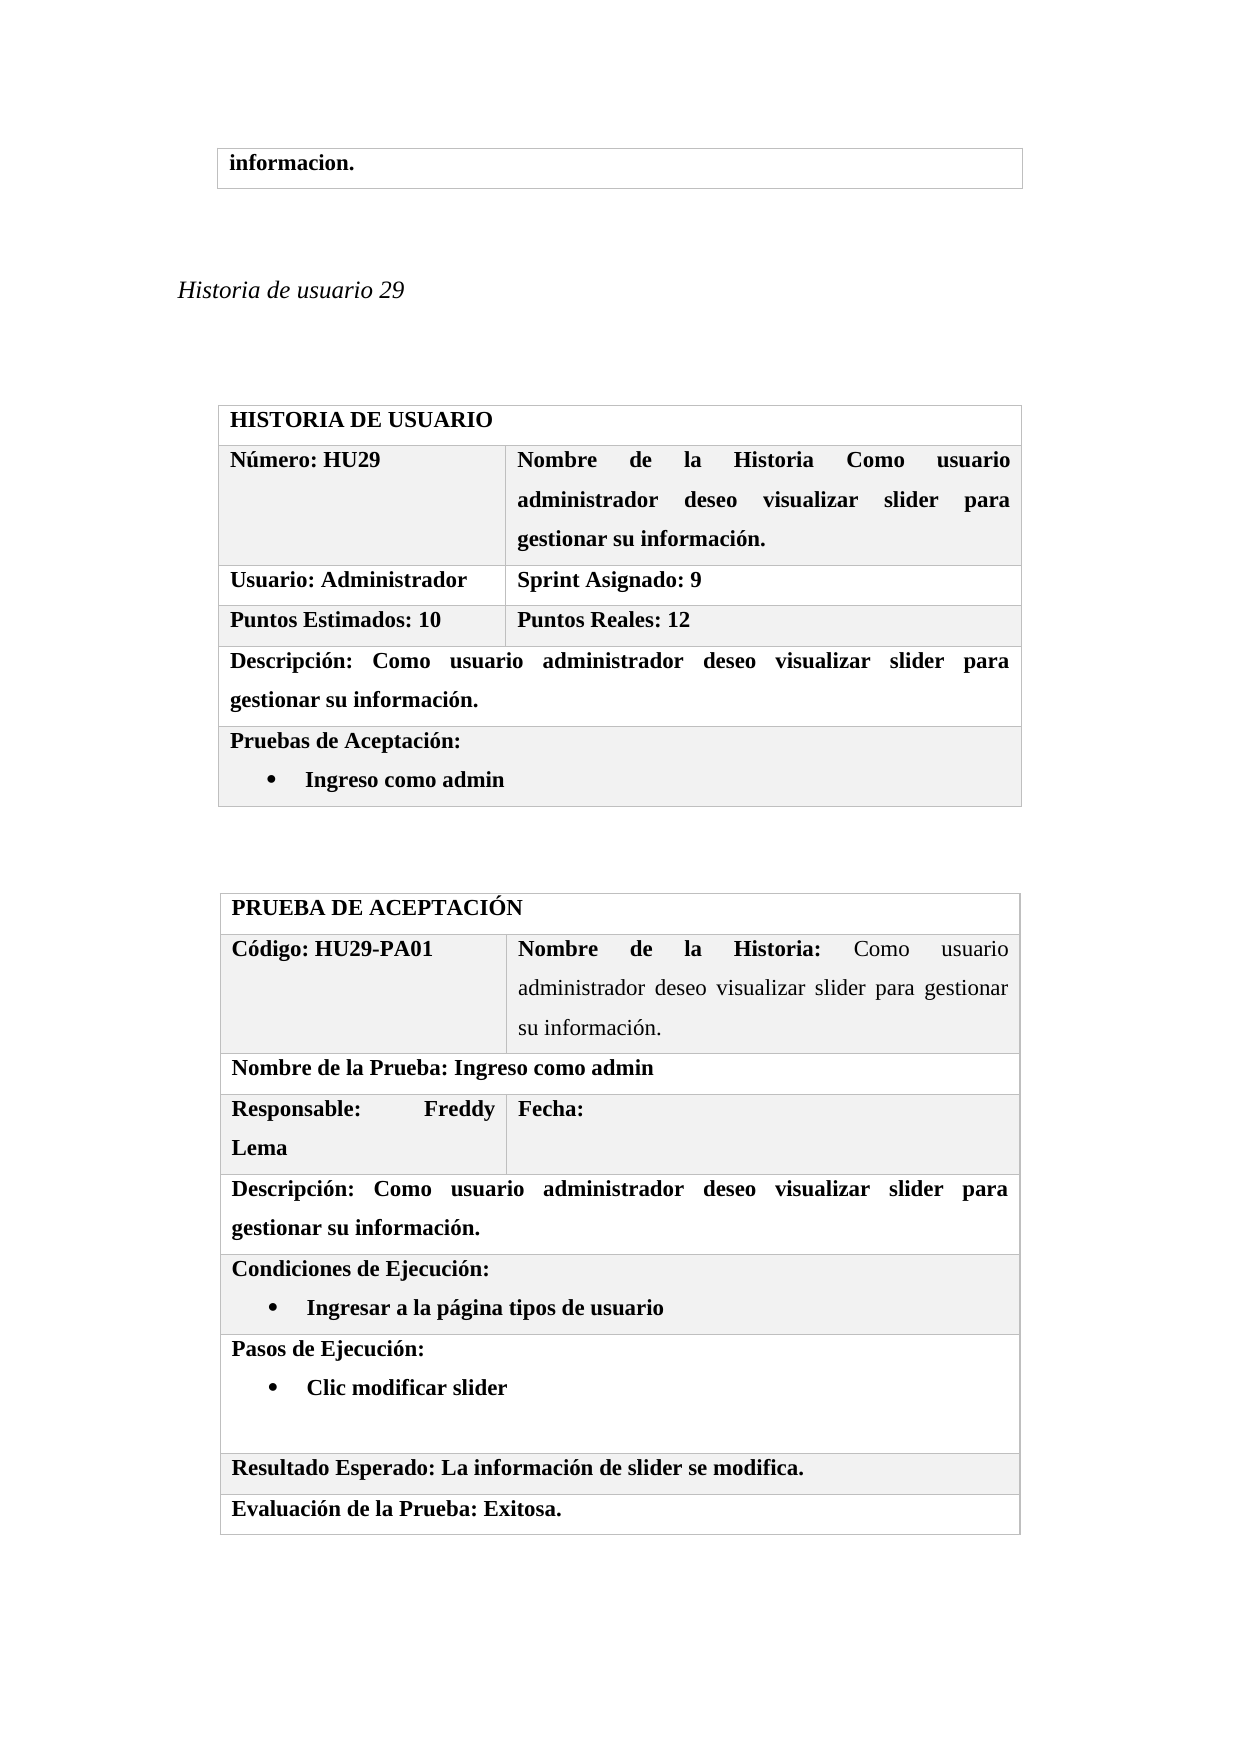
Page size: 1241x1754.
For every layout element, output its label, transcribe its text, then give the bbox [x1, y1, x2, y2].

table_cell Fecha: [507, 1095, 1019, 1174]
table_cell Descripción: Como usuario administrador deseo visualizar slider para gestionar su información. [219, 647, 1021, 726]
table_cell Nombre de la Historia Como usuario administrador deseo visualizar slider para gestionar su información. [506, 446, 1021, 565]
table_cell Usuario: Administrador [219, 566, 505, 605]
table_cell Responsable: Freddy Lema [221, 1095, 506, 1174]
table_header HISTORIA DE USUARIO [219, 406, 1021, 445]
table_cell Pruebas de Aceptación: Ingreso como admin [219, 727, 1021, 806]
table_cell Descripción: Como usuario administrador deseo visualizar slider para gestionar su información. [221, 1175, 1019, 1254]
table_cell Resultado Esperado: La información de slider se modifica. [221, 1454, 1019, 1494]
table_cell Condiciones de Ejecución: Ingresar a la página tipos de usuario [221, 1255, 1019, 1334]
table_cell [218, 149, 1022, 188]
text Historia de usuario 29 [177, 275, 1063, 304]
table_cell Evaluación de la Prueba: Exitosa. [221, 1495, 1019, 1534]
table_cell Puntos Estimados: 10 [219, 606, 505, 646]
table_cell Puntos Reales: 12 [506, 606, 1021, 646]
table_cell Nombre de la Prueba: Ingreso como admin [221, 1054, 1019, 1094]
table_cell Número: HU29 [219, 446, 505, 565]
table_header PRUEBA DE ACEPTACIÓN [221, 894, 1019, 934]
table_cell Pasos de Ejecución: Clic modificar slider [221, 1335, 1019, 1453]
table_cell Código: HU29-PA01 [221, 935, 506, 1053]
table_cell Nombre de la Historia: Como usuario administrador deseo visualizar slider para gestionar su información. [507, 935, 1019, 1053]
table_cell Sprint Asignado: 9 [506, 566, 1021, 605]
